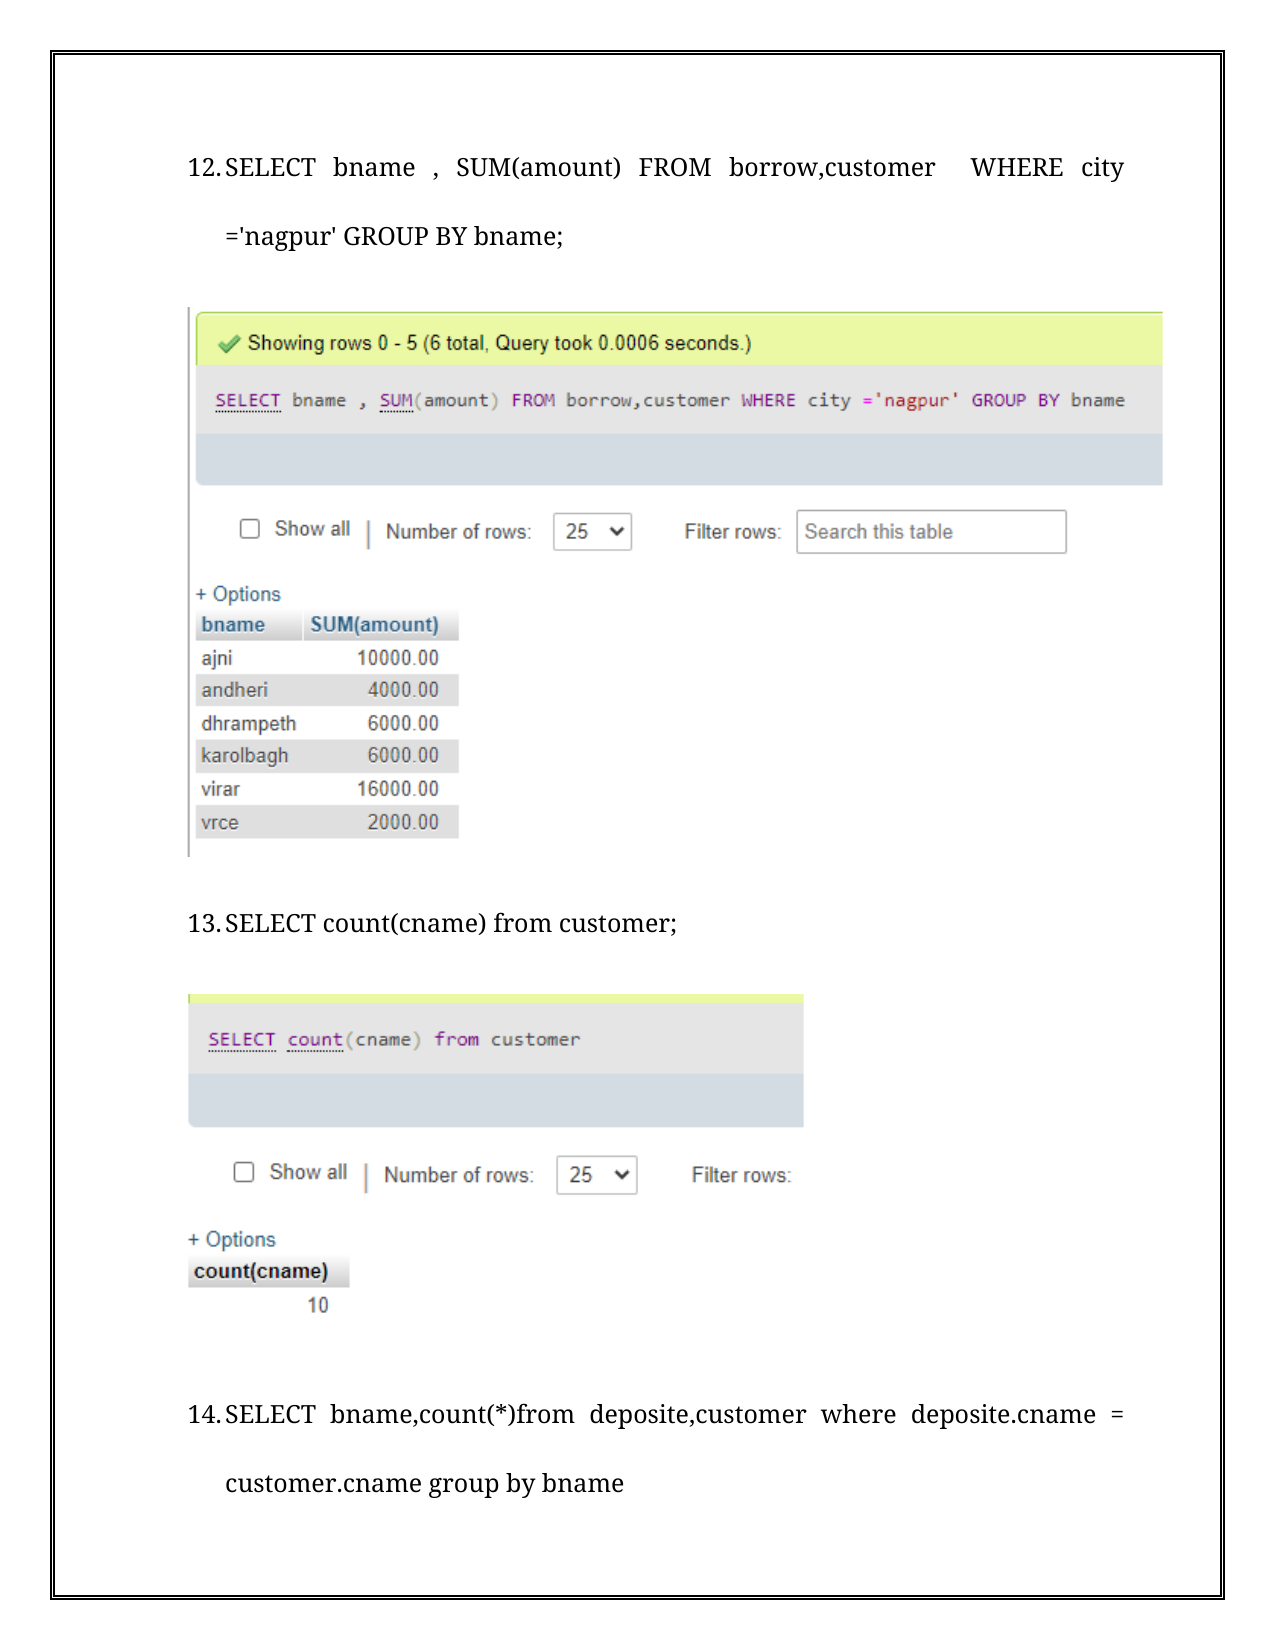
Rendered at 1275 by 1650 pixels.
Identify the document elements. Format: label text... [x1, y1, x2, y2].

picture [187, 994, 804, 1349]
picture [187, 307, 1163, 857]
list SELECT bname,count(*)from deposite,customer where deposite.cname = customer.cname group by bname [187, 1397, 1125, 1499]
list SELECT count(cname) from customer; [187, 906, 1125, 940]
list SELECT bname , SUM(amount) FROM borrow,customer WHERE city ='nagpur' GROUP BY bname; [187, 150, 1125, 252]
